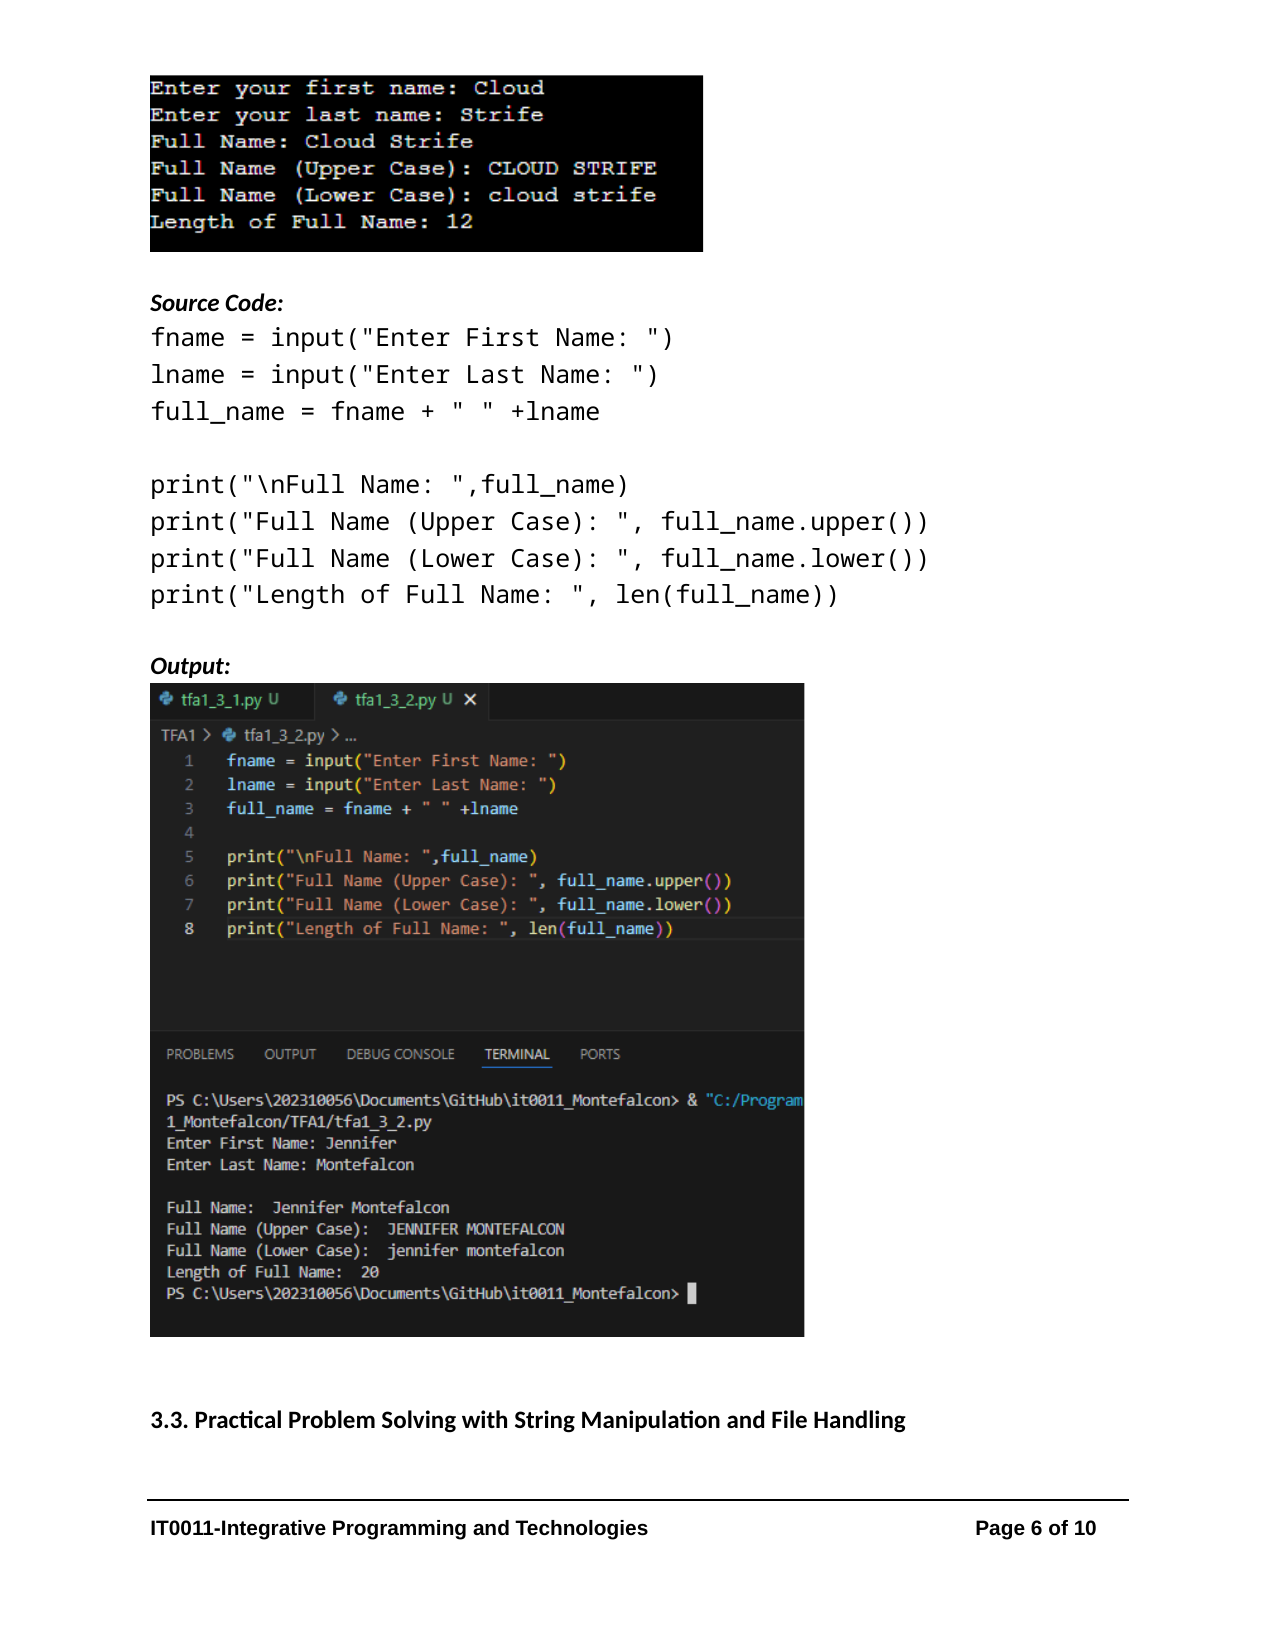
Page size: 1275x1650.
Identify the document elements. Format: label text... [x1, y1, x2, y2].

text Source Code: [150, 287, 1126, 317]
text fname = input("Enter First Name: ") [150, 319, 1126, 354]
text print("Full Name (Lower Case): ", full_name.lower()) [150, 540, 1126, 574]
text lname = input("Enter Last Name: ") [150, 356, 1126, 390]
text print("Full Name (Upper Case): ", full_name.upper()) [150, 503, 1126, 537]
picture [150, 75, 704, 252]
text print("Length of Full Name: ", len(full_name)) [150, 577, 1126, 611]
text 3.3. Practical Problem Solving with String Manipulation and File Handling [150, 1404, 1126, 1435]
picture [150, 683, 805, 1337]
text print("\nFull Name: ",full_name) [150, 467, 1126, 501]
text full_name = fname + " " +lname [150, 393, 1126, 427]
text Output: [150, 651, 1126, 681]
